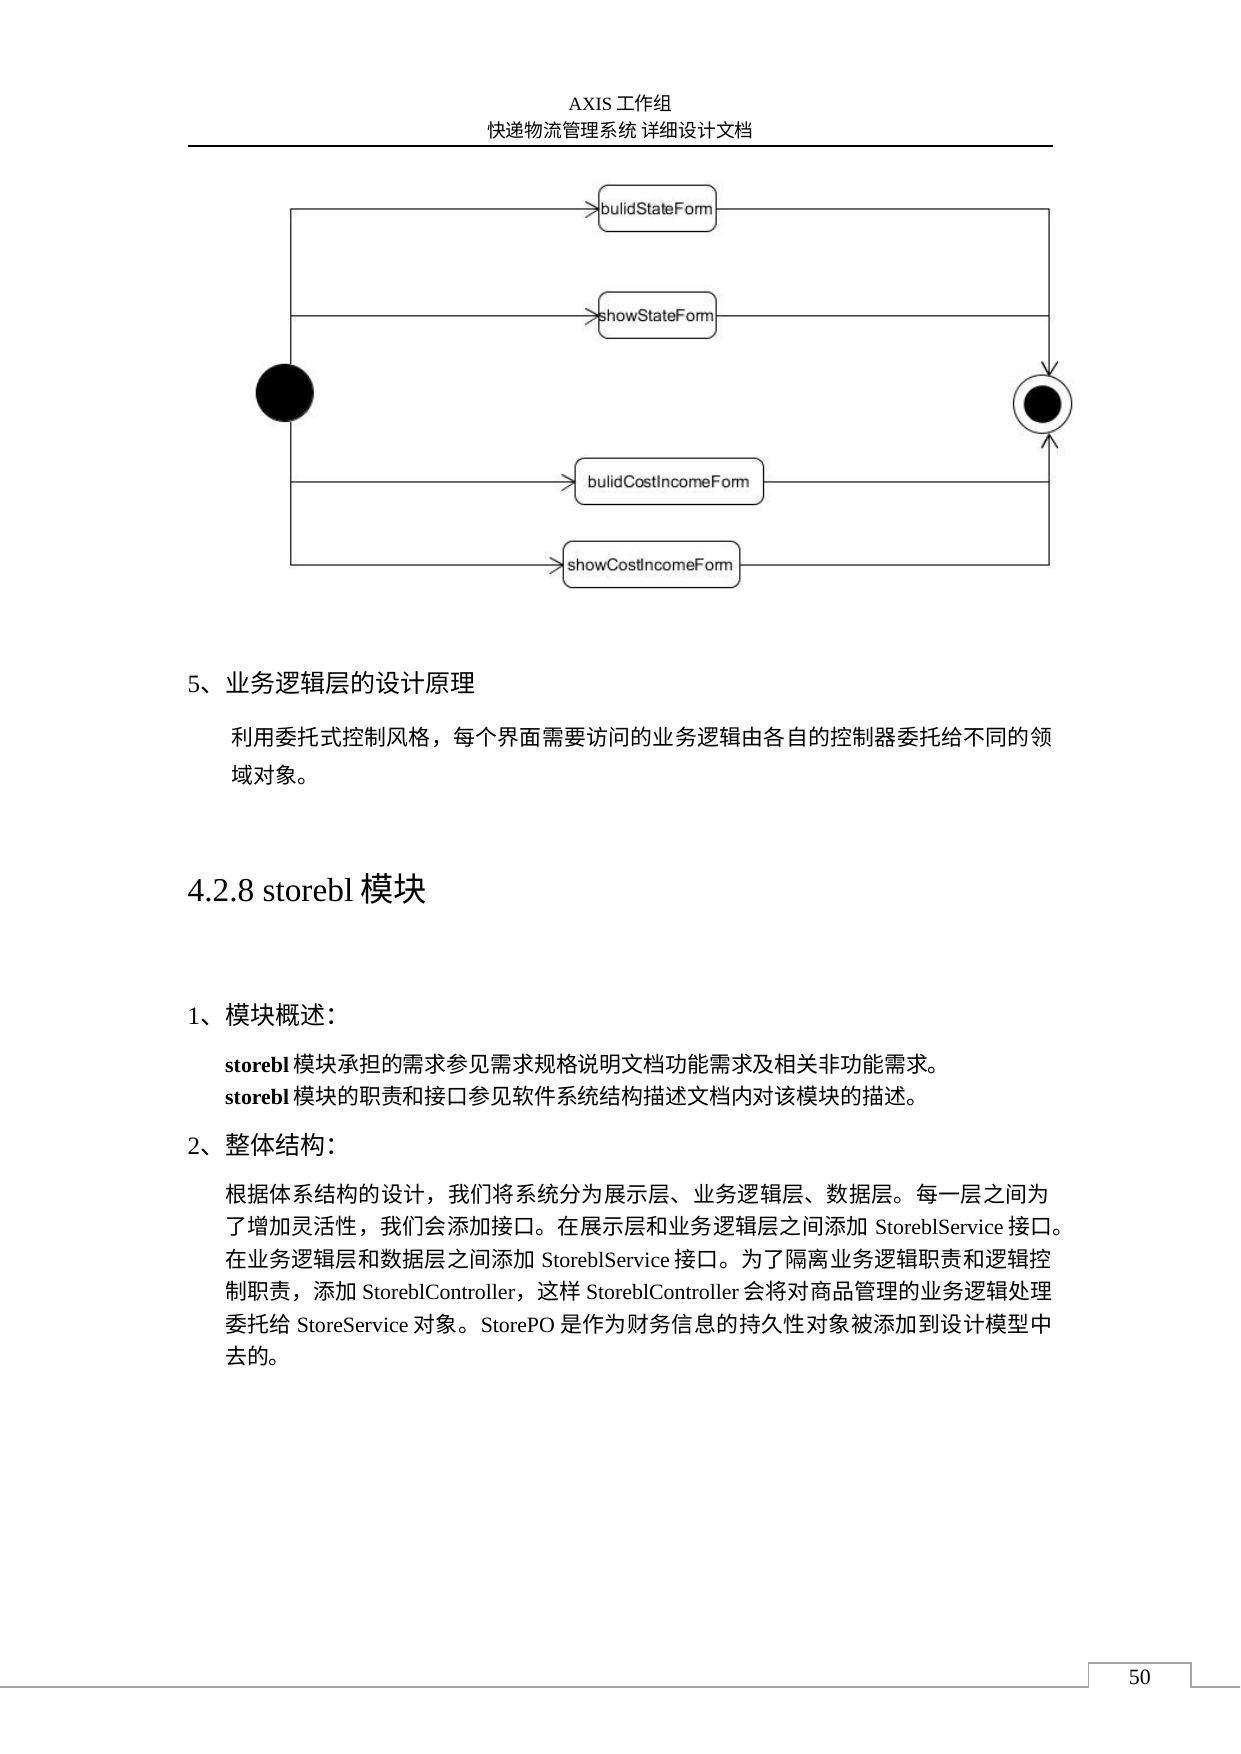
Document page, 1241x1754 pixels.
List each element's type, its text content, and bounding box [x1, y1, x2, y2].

list 根据体系结构的设计，我们将系统分为展示层、业务逻辑层、数据层。每一层之间为了增加灵活性，我们会添加接口。在展示层和业务逻辑层之间添加StoreblService接口。在业务逻辑层和数据层之间添加StoreblService接口。为了隔离业务逻辑职责和逻辑控制职责，添加StoreblController，这样StoreblController会将对商品管理的业务逻辑处理委托给StoreService对象。StorePO是作为财务信息的持久性对象被添加到设计模型中去的。 [225, 1176, 1053, 1371]
text 5、业务逻辑层的设计原理 [187, 649, 1053, 714]
subtitle storebl模块 [187, 854, 1053, 919]
list storebl模块的职责和接口参见软件系统结构描述文档内对该模块的描述。 [225, 1079, 1053, 1111]
list storebl模块承担的需求参见需求规格说明文档功能需求及相关非功能需求。 [225, 1046, 1053, 1079]
picture [231, 162, 1096, 612]
text 2、整体结构： [187, 1111, 1053, 1176]
text 1、模块概述： [187, 981, 1053, 1046]
list 利用委托式控制风格，每个界面需要访问的业务逻辑由各自的控制器委托给不同的领域对象。 [231, 720, 1053, 790]
